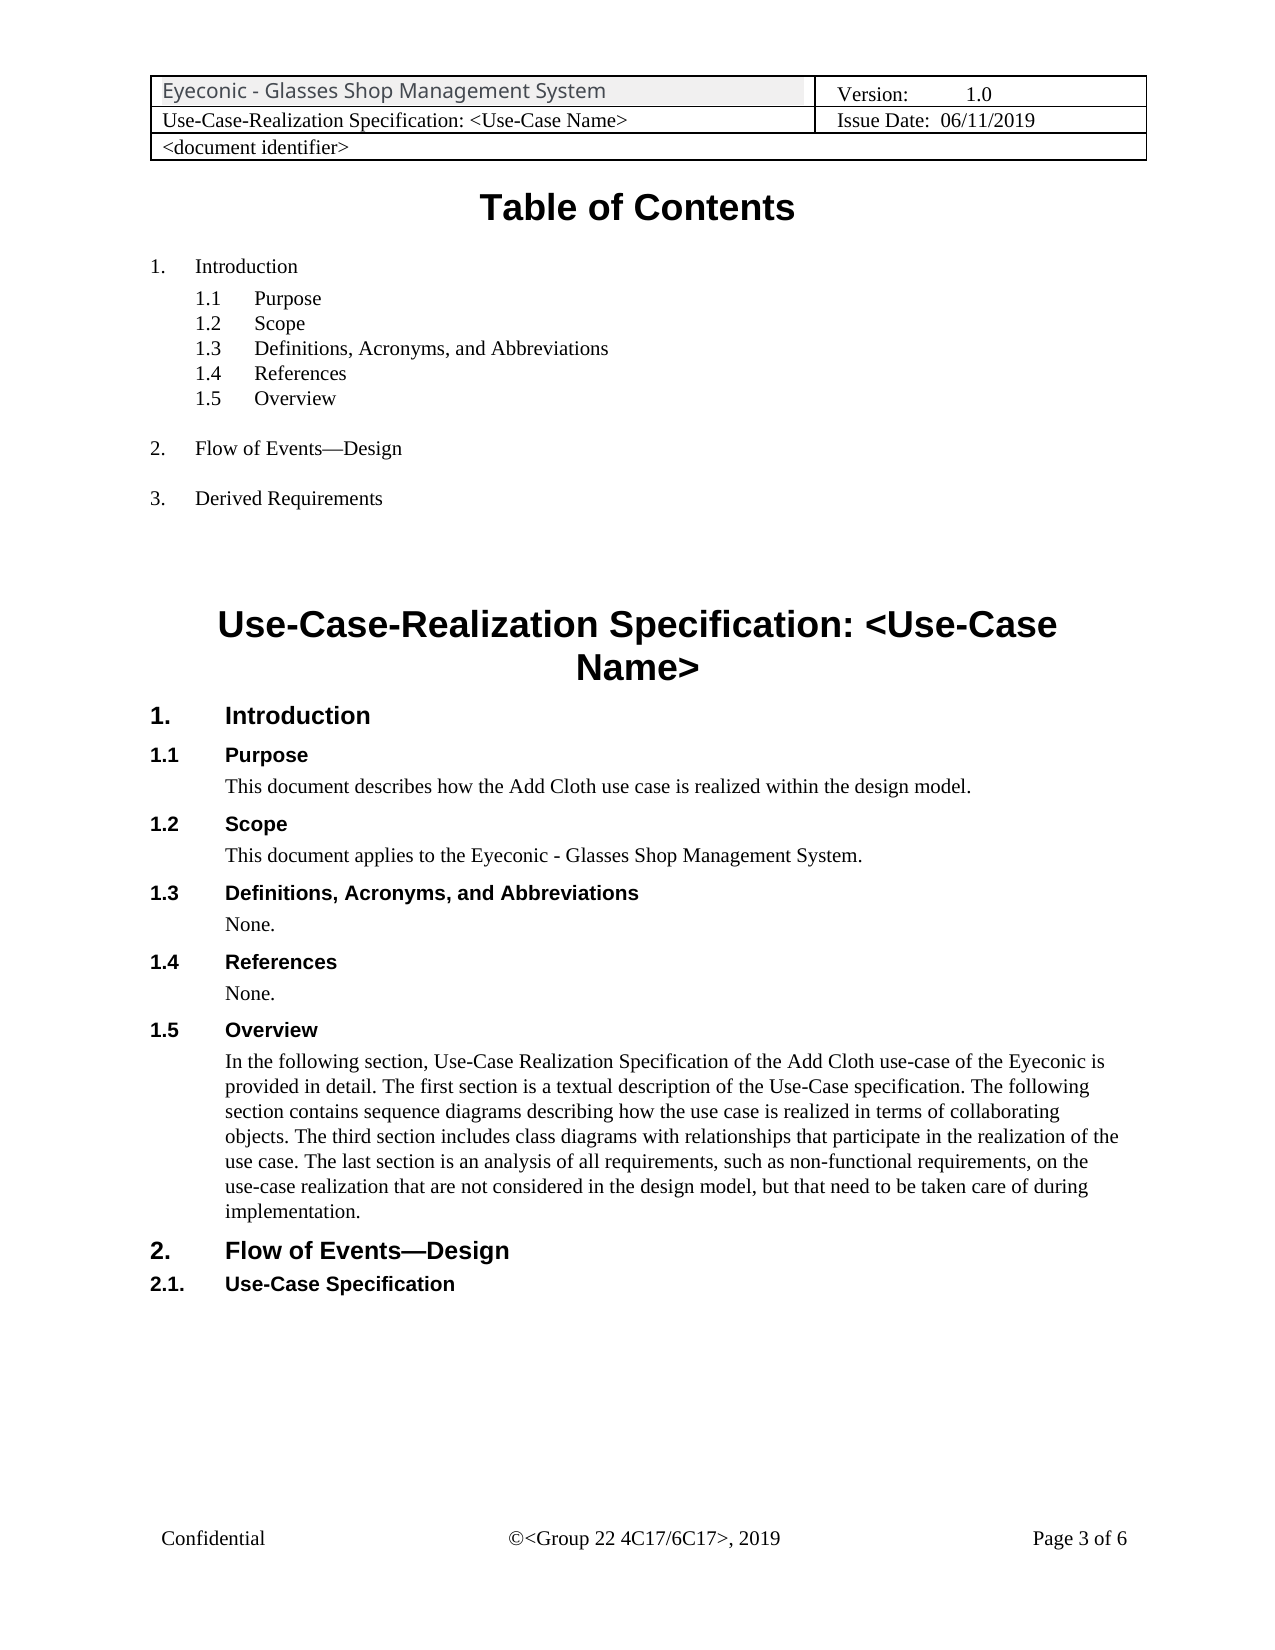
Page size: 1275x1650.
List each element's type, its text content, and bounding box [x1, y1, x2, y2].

text 1.1 Purpose 4 [195, 285, 1050, 310]
subtitle Purpose [150, 742, 1125, 767]
text 1. Introduction 4 [150, 253, 1050, 278]
text None. [225, 911, 1125, 936]
title Table of Contents [150, 185, 1125, 228]
text This document applies to the Eyeconic - Glasses Shop Management System. [225, 842, 1125, 867]
subtitle References [150, 948, 1125, 973]
subtitle Introduction [150, 701, 1125, 730]
text 3. Derived Requirements 6 [150, 485, 1050, 510]
text This document describes how the Add Cloth use case is realized within the design model. [225, 773, 1125, 798]
subtitle Scope [150, 811, 1125, 836]
text 1.2 Scope 4 [195, 310, 1050, 335]
text None. [225, 980, 1125, 1005]
subtitle Flow of Events—Design [150, 1236, 1125, 1265]
text 1.5 Overview 4 [195, 385, 1050, 410]
subtitle Overview [150, 1017, 1125, 1042]
text 2.1. Use-Case Specification [150, 1271, 1125, 1296]
text 1.4 References 4 [195, 360, 1050, 385]
subtitle Definitions, Acronyms, and Abbreviations [150, 880, 1125, 905]
text 2. Flow of Events—Design 4 [150, 435, 1050, 460]
text 1.3 Definitions, Acronyms, and Abbreviations 4 [195, 335, 1050, 360]
text In the following section, Use-Case Realization Specification of the Add Cloth use-case of the Eyeconic is provided in detail. The first section is a textual description of the Use-Case specification. The following section contains sequence diagrams describing how the use case is realized in terms of collaborating objects. The third section includes class diagrams with relationships that participate in the realization of the use case. The last section is an analysis of all requirements, such as non-functional requirements, on the use-case realization that are not considered in the design model, but that need to be taken care of during implementation. [225, 1048, 1125, 1223]
